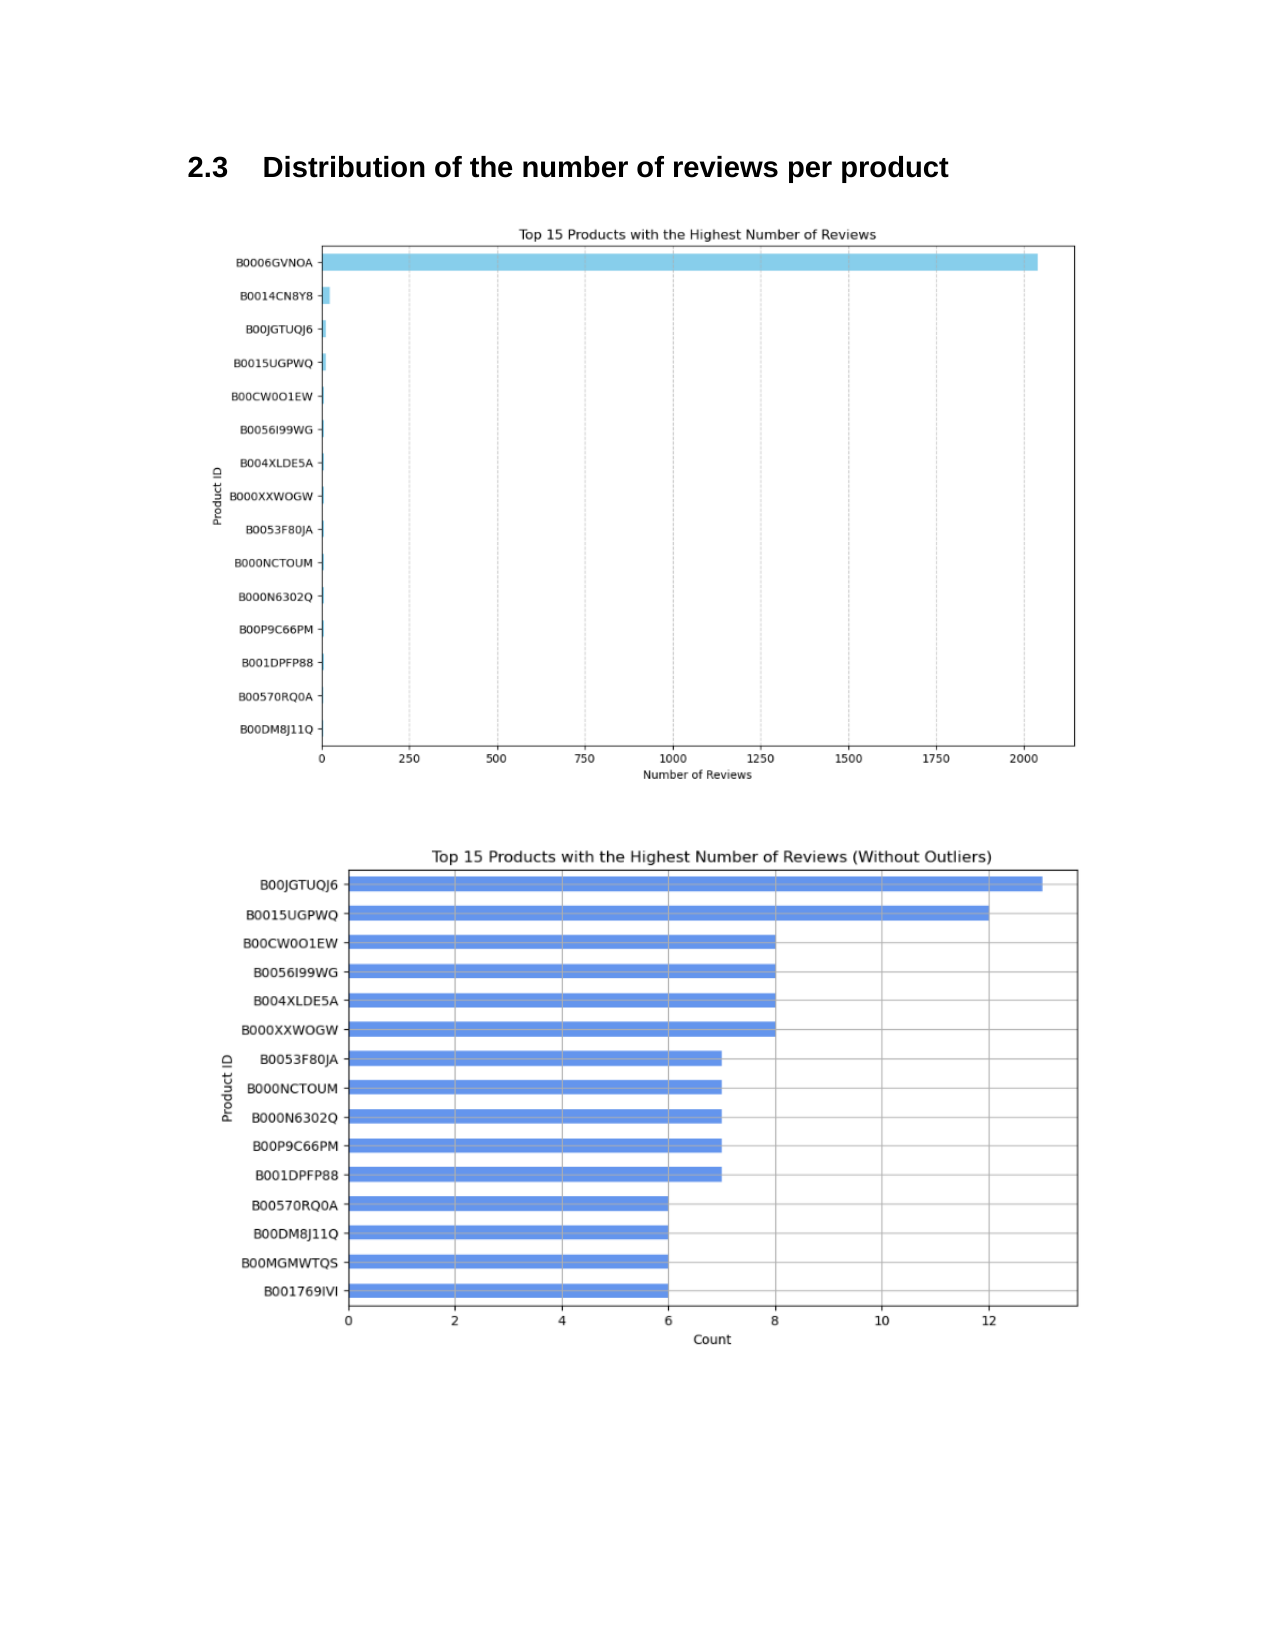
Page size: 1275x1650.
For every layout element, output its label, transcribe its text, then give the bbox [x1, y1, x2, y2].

subtitle 2.3 Distribution of the number of reviews per product [187, 150, 1087, 183]
picture [187, 837, 1088, 1351]
picture [187, 217, 1088, 781]
